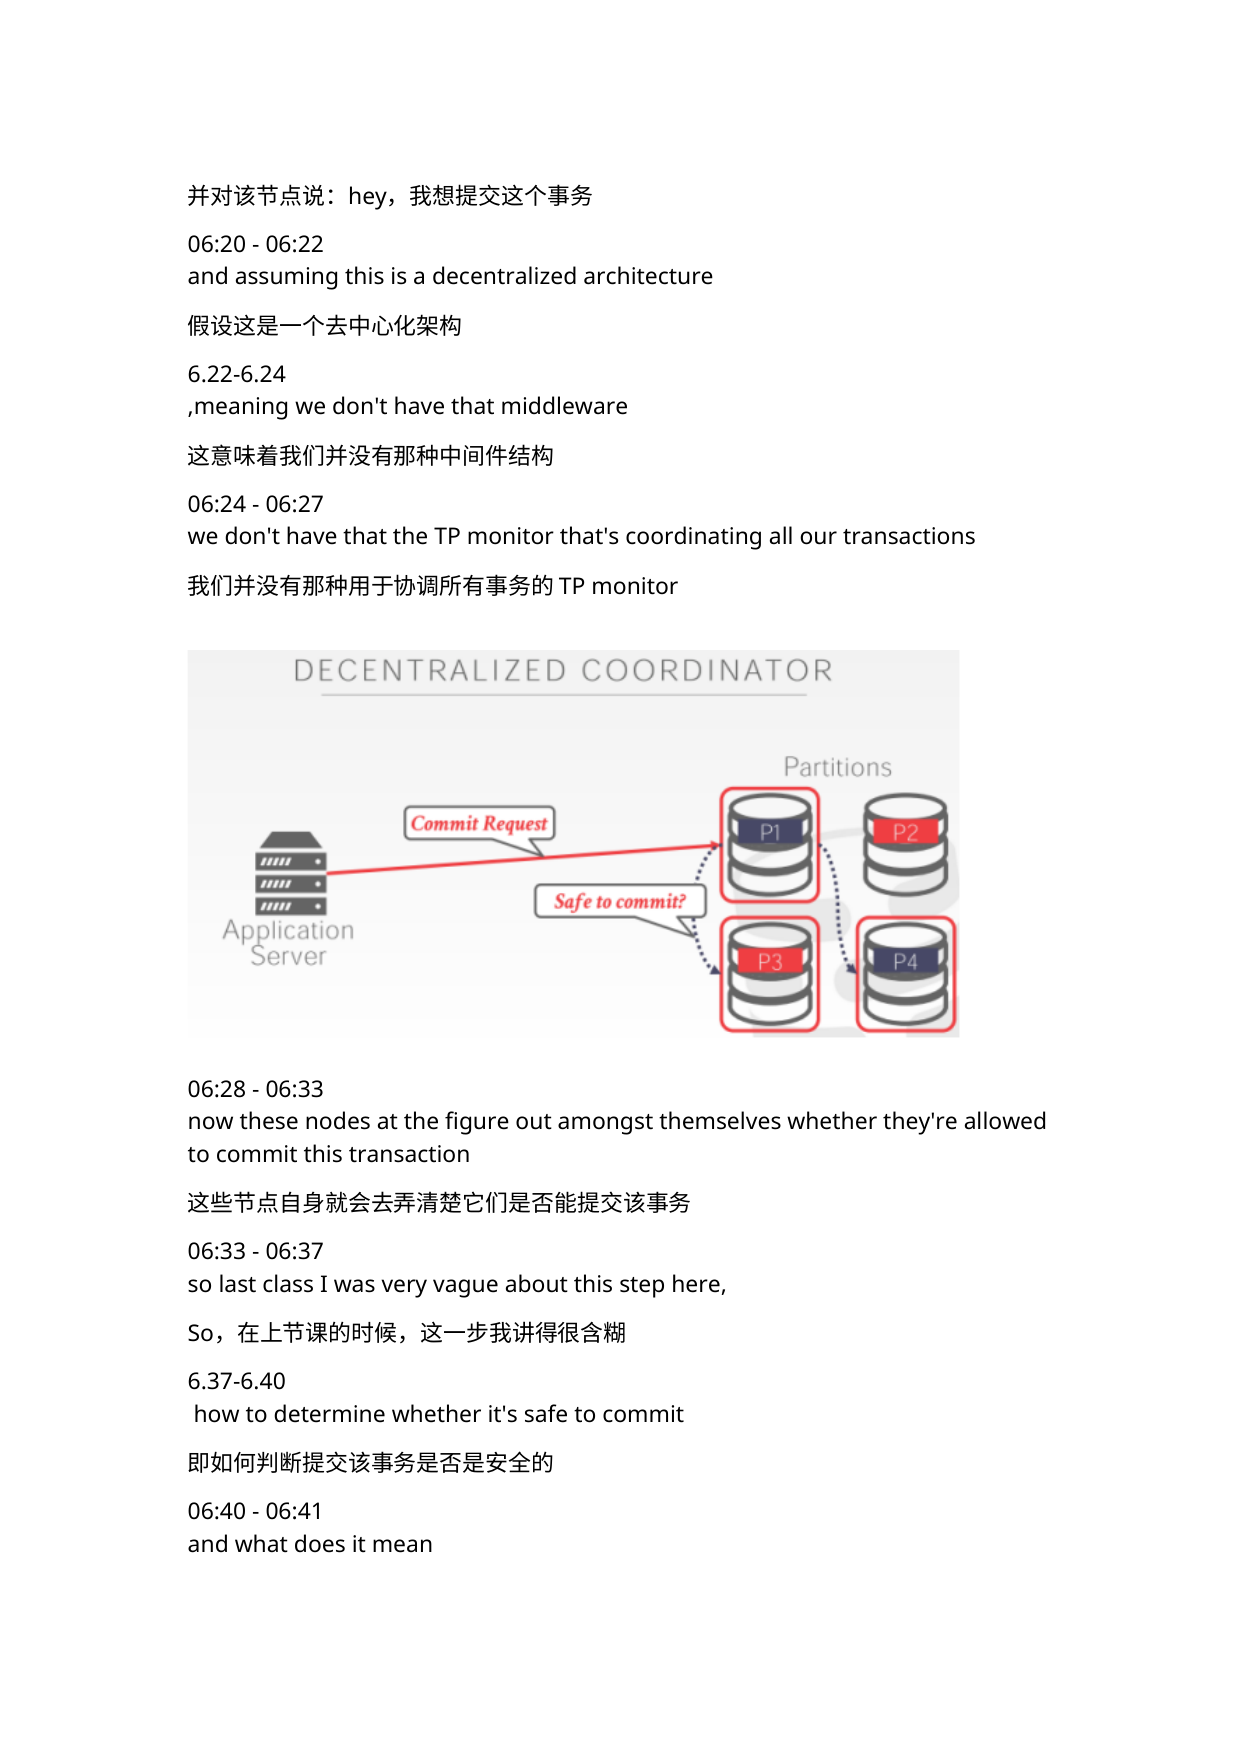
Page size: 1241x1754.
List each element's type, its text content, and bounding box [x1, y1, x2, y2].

text 并对该节点说：hey，我想提交这个事务 [187, 162, 1053, 227]
text and what does it mean [187, 1527, 1053, 1559]
text 即如何判断提交该事务是否是安全的 [187, 1429, 1053, 1494]
text 06:28 - 06:33 [187, 1072, 1053, 1104]
text So，在上节课的时候，这一步我讲得很含糊 [187, 1299, 1053, 1364]
text 06:24 - 06:27 [187, 487, 1053, 519]
text 我们并没有那种用于协调所有事务的TP monitor [187, 552, 1053, 617]
picture [187, 650, 961, 1039]
text and assuming this is a decentralized architecture [187, 259, 1053, 292]
text how to determine whether it's safe to commit [187, 1397, 1053, 1429]
text 06:40 - 06:41 [187, 1494, 1053, 1527]
text 假设这是一个去中心化架构 [187, 292, 1053, 357]
text 06:33 - 06:37 [187, 1234, 1053, 1267]
text ,meaning we don't have that middleware [187, 389, 1053, 422]
text 这意味着我们并没有那种中间件结构 [187, 422, 1053, 487]
text 6.37-6.40 [187, 1364, 1053, 1397]
text now these nodes at the figure out amongst themselves whether they're allowed to commit this transaction [187, 1104, 1053, 1169]
text 这些节点自身就会去弄清楚它们是否能提交该事务 [187, 1169, 1053, 1234]
text 6.22-6.24 [187, 357, 1053, 389]
text we don't have that the TP monitor that's coordinating all our transactions [187, 519, 1053, 552]
text so last class I was very vague about this step here, [187, 1267, 1053, 1299]
text 06:20 - 06:22 [187, 227, 1053, 259]
